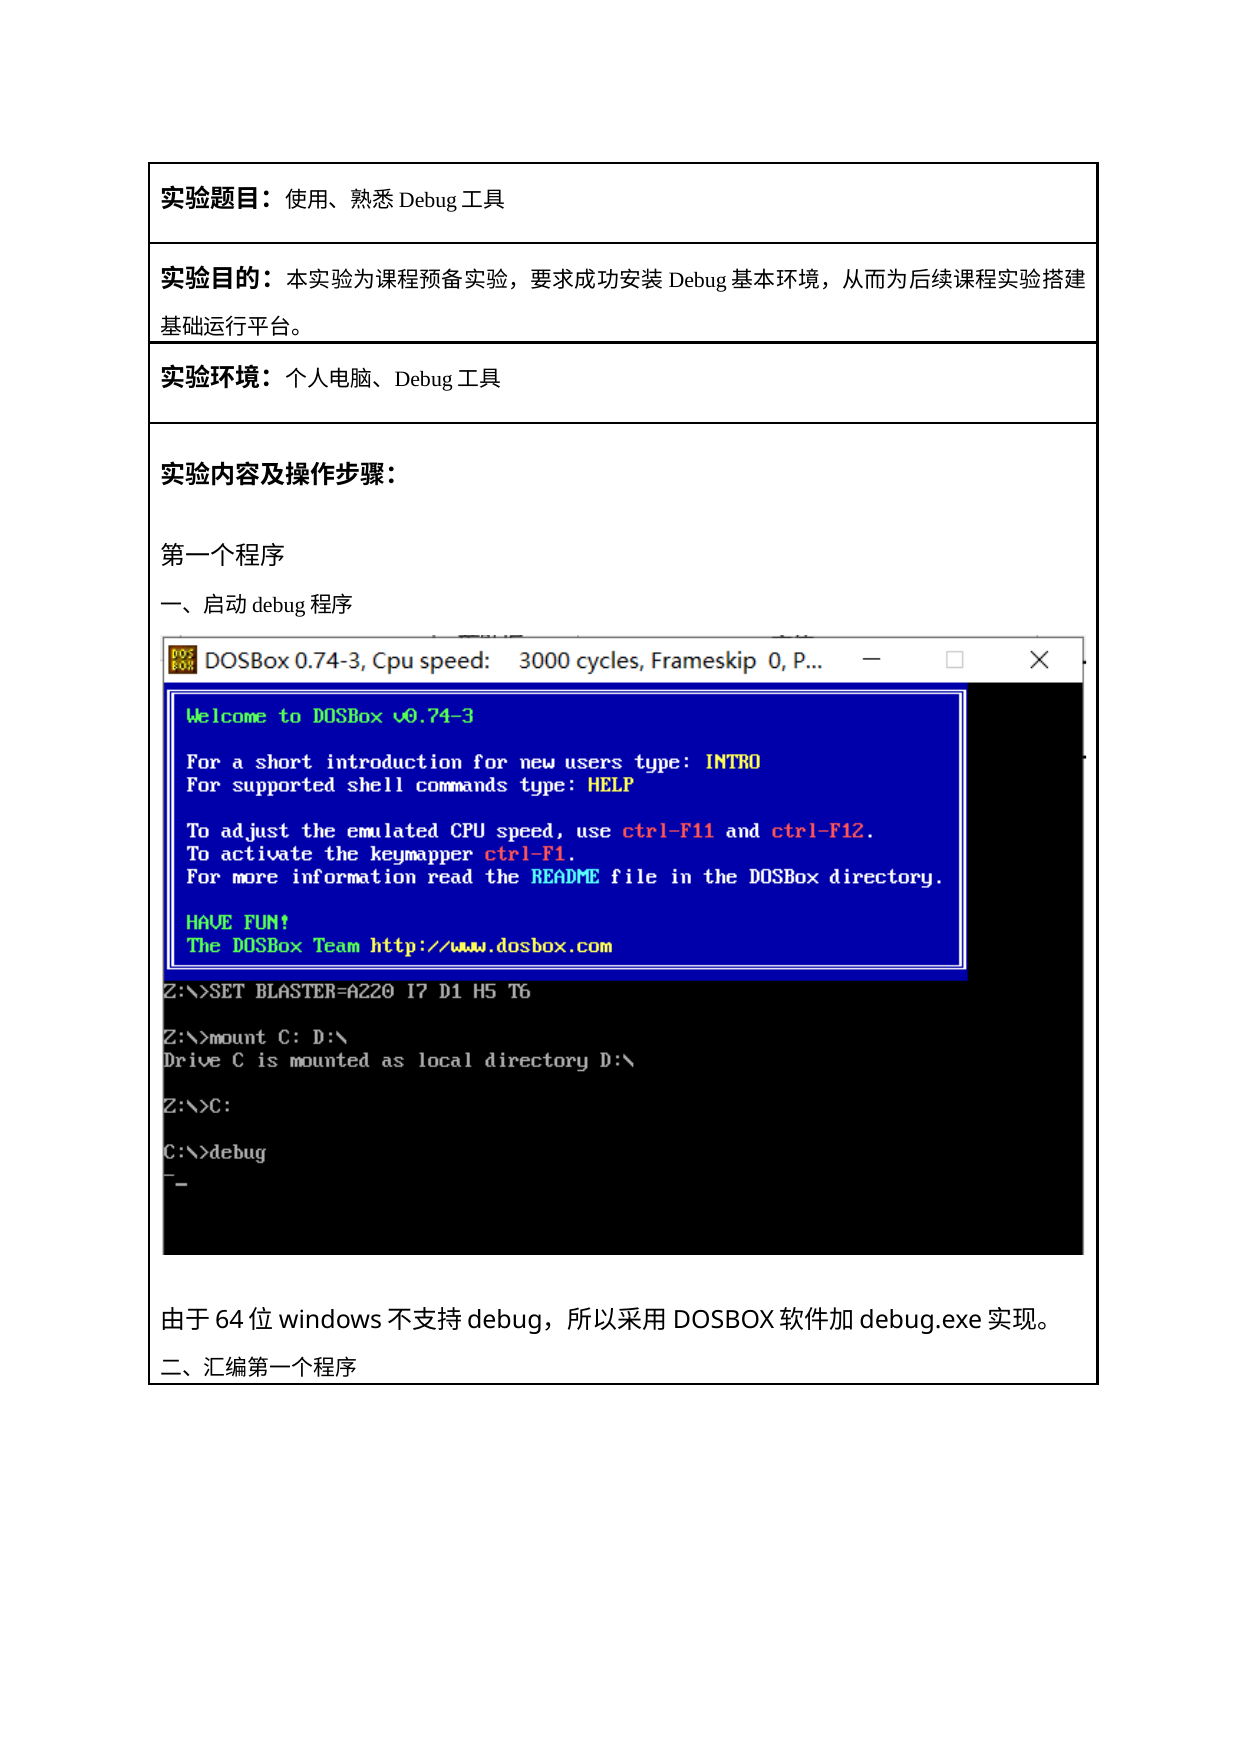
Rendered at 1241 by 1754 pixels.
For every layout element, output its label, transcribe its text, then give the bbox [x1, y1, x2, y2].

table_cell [150, 424, 1096, 1382]
table_cell 实验目的：本实验为课程预备实验，要求成功安装Debug基本环境，从而为后续课程实验搭建基础运行平台。 [150, 244, 1096, 341]
picture [160, 635, 1087, 1255]
table_cell 实验环境：个人电脑、Debug工具 [150, 344, 1096, 422]
table_header 实验题目：使用、熟悉Debug工具 [150, 164, 1096, 242]
